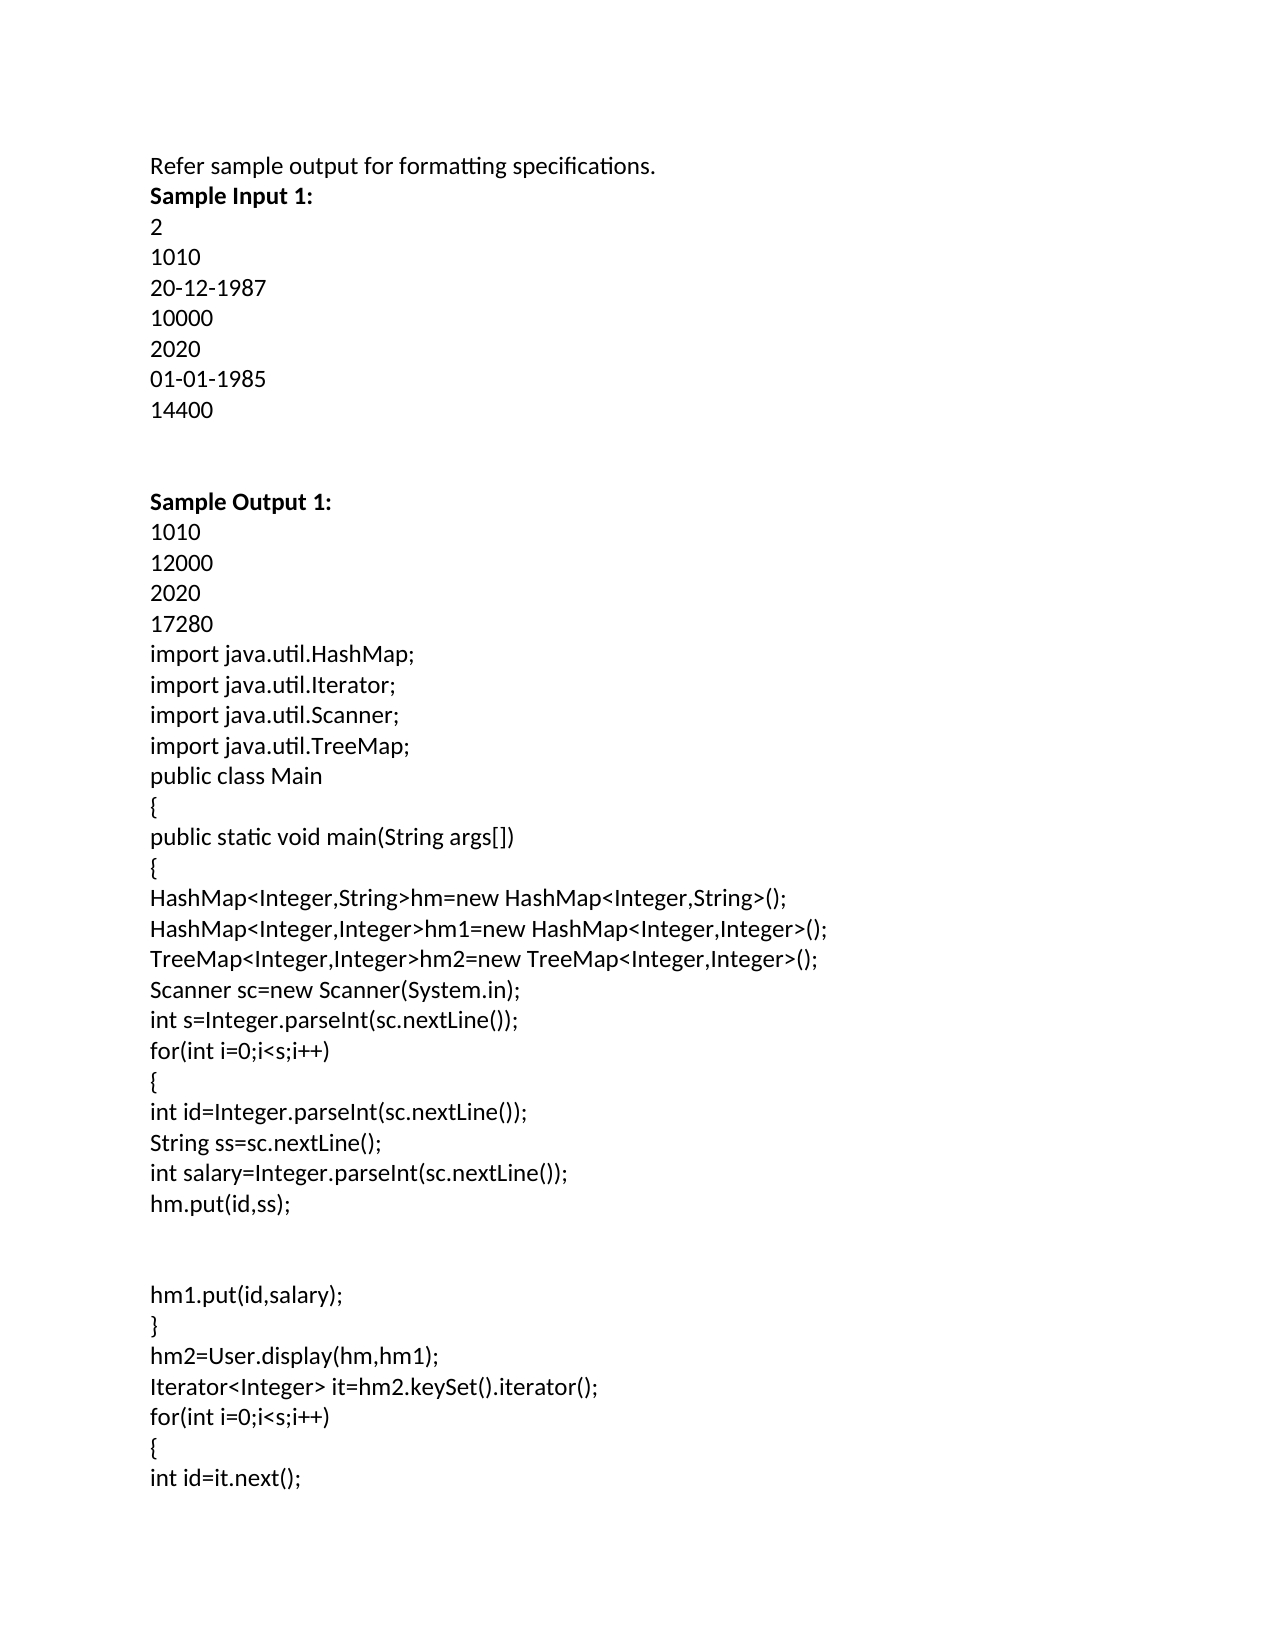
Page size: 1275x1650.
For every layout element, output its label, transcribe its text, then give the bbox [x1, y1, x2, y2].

text 2020 [150, 577, 1125, 608]
text { [150, 852, 1125, 882]
text { [150, 1066, 1125, 1096]
text 14400 [150, 394, 1125, 425]
text import java.util.Scanner; [150, 699, 1125, 730]
text for(int i=0;i<s;i++) [150, 1035, 1125, 1066]
text public static void main(String args[]) [150, 821, 1125, 852]
text TreeMap<Integer,Integer>hm2=new TreeMap<Integer,Integer>(); [150, 943, 1125, 974]
text 2 [150, 211, 1125, 242]
text int salary=Integer.parseInt(sc.nextLine()); [150, 1157, 1125, 1188]
text 1010 [150, 242, 1125, 272]
text Sample Output 1: [150, 486, 1125, 516]
text import java.util.Iterator; [150, 669, 1125, 699]
text 1010 [150, 516, 1125, 547]
text HashMap<Integer,String>hm=new HashMap<Integer,String>(); [150, 882, 1125, 913]
text 12000 [150, 547, 1125, 577]
text 10000 [150, 303, 1125, 333]
text int id=Integer.parseInt(sc.nextLine()); [150, 1096, 1125, 1127]
text hm1.put(id,salary); [150, 1279, 1125, 1310]
text Iterator<Integer> it=hm2.keySet().iterator(); [150, 1371, 1125, 1401]
text String ss=sc.nextLine(); [150, 1127, 1125, 1157]
text for(int i=0;i<s;i++) [150, 1401, 1125, 1432]
text import java.util.TreeMap; [150, 730, 1125, 760]
text 2020 [150, 333, 1125, 364]
text hm.put(id,ss); [150, 1188, 1125, 1218]
text } [150, 1310, 1125, 1340]
text Refer sample output for formatting specifications. [150, 150, 1125, 181]
text public class Main [150, 760, 1125, 791]
text HashMap<Integer,Integer>hm1=new HashMap<Integer,Integer>(); [150, 913, 1125, 943]
text 01-01-1985 [150, 364, 1125, 394]
text int s=Integer.parseInt(sc.nextLine()); [150, 1004, 1125, 1035]
text int id=it.next(); [150, 1462, 1125, 1493]
text hm2=User.display(hm,hm1); [150, 1340, 1125, 1371]
text Scanner sc=new Scanner(System.in); [150, 974, 1125, 1004]
text 20-12-1987 [150, 272, 1125, 303]
text 17280 import java.util.HashMap; [150, 608, 1125, 669]
text Sample Input 1: [150, 181, 1125, 211]
text { [150, 791, 1125, 821]
text { [150, 1432, 1125, 1462]
